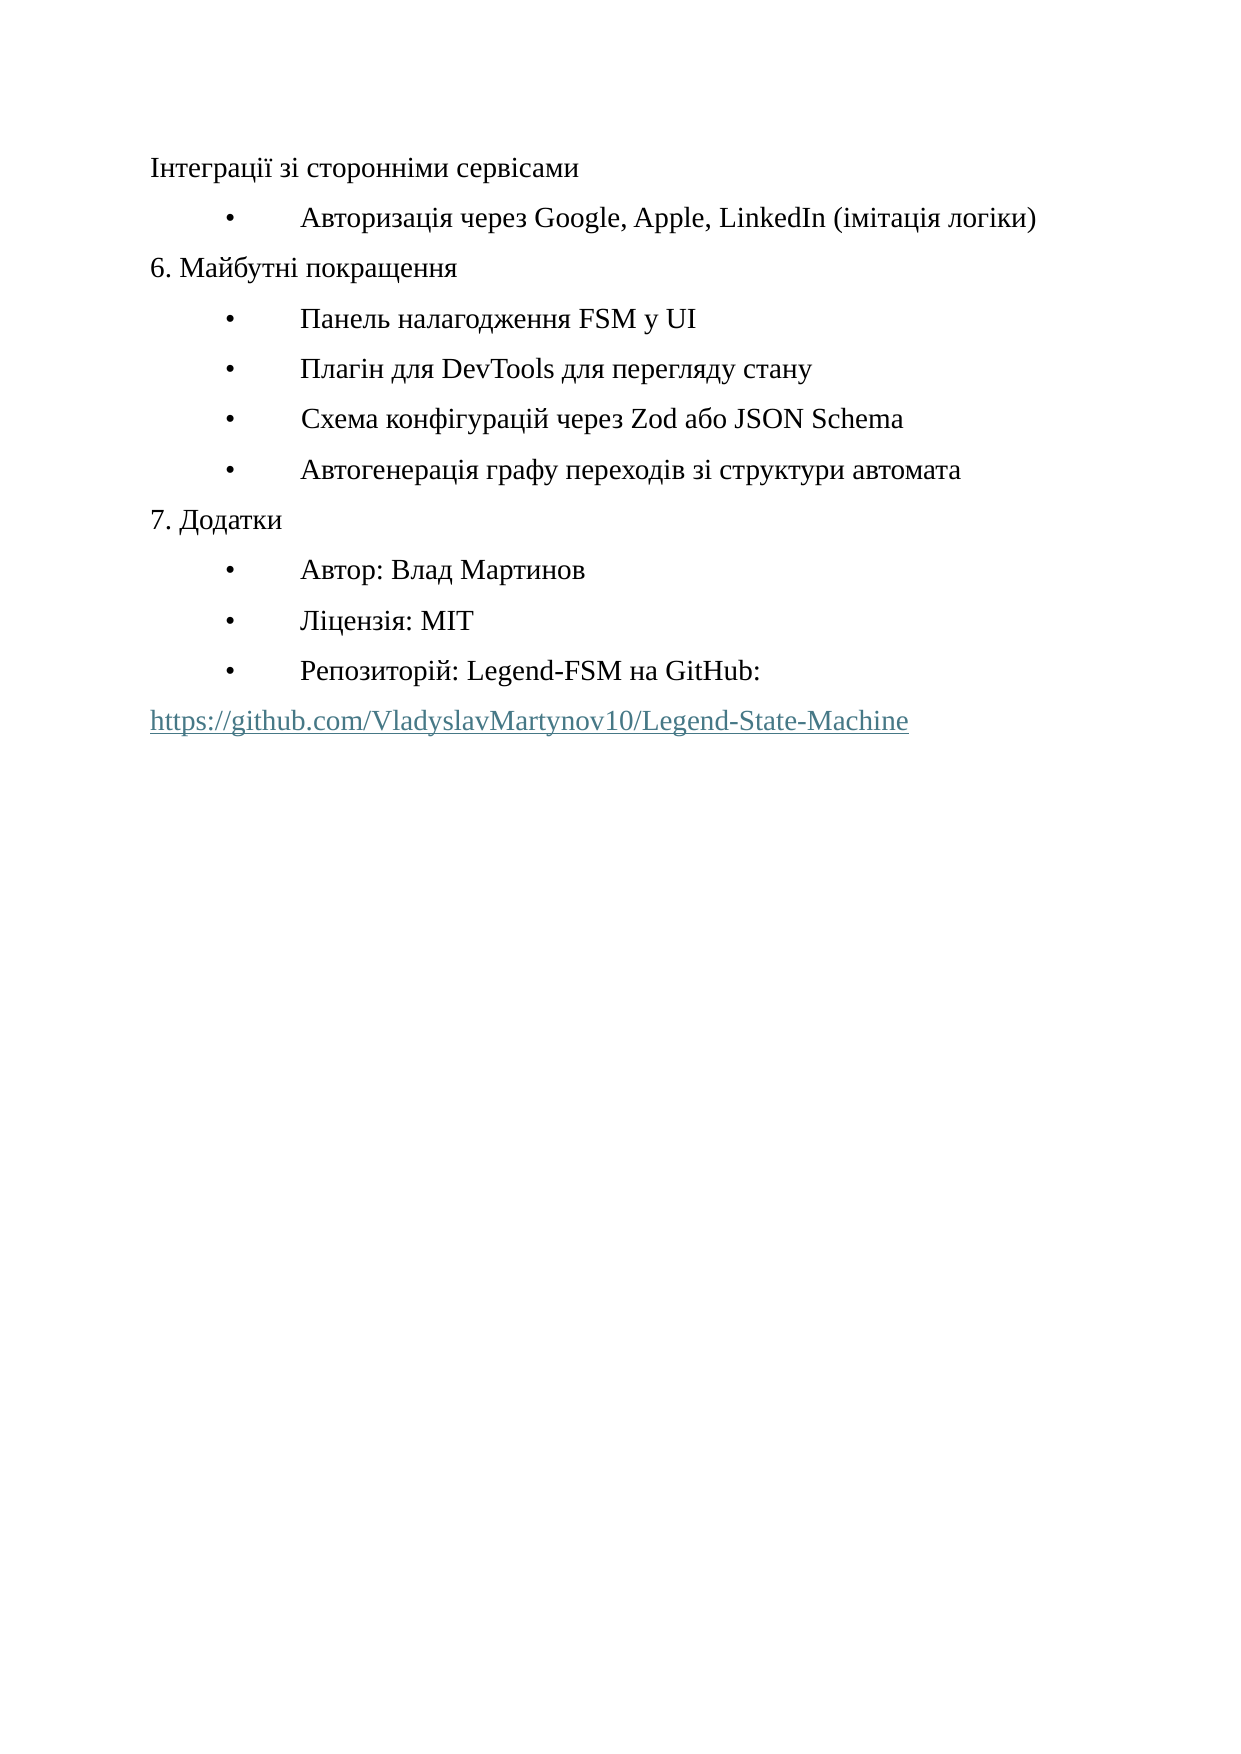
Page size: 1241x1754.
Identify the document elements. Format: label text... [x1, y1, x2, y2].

text • Ліцензія: MIT [150, 603, 1090, 636]
text • Авторизація через Google, Apple, LinkedIn (імітація логіки) [150, 200, 1090, 234]
text • Схема конфігурацій через Zod або JSON Schema [150, 402, 1090, 435]
text 7. Додатки [150, 502, 1090, 536]
text • Панель налагодження FSM у UI [150, 301, 1090, 334]
text • Автор: Влад Мартинов [150, 552, 1090, 586]
text • Плагін для DevTools для перегляду стану [150, 351, 1090, 385]
text Інтеграції зі сторонніми сервісами [150, 150, 1090, 183]
text • Автогенерація графу переходів зі структури автомата [150, 452, 1090, 485]
text • Репозиторій: Legend-FSM на GitHub: https://github.com/VladyslavMartynov10/Legend-State-Machine [150, 653, 1090, 737]
text 6. Майбутні покращення [150, 251, 1090, 284]
